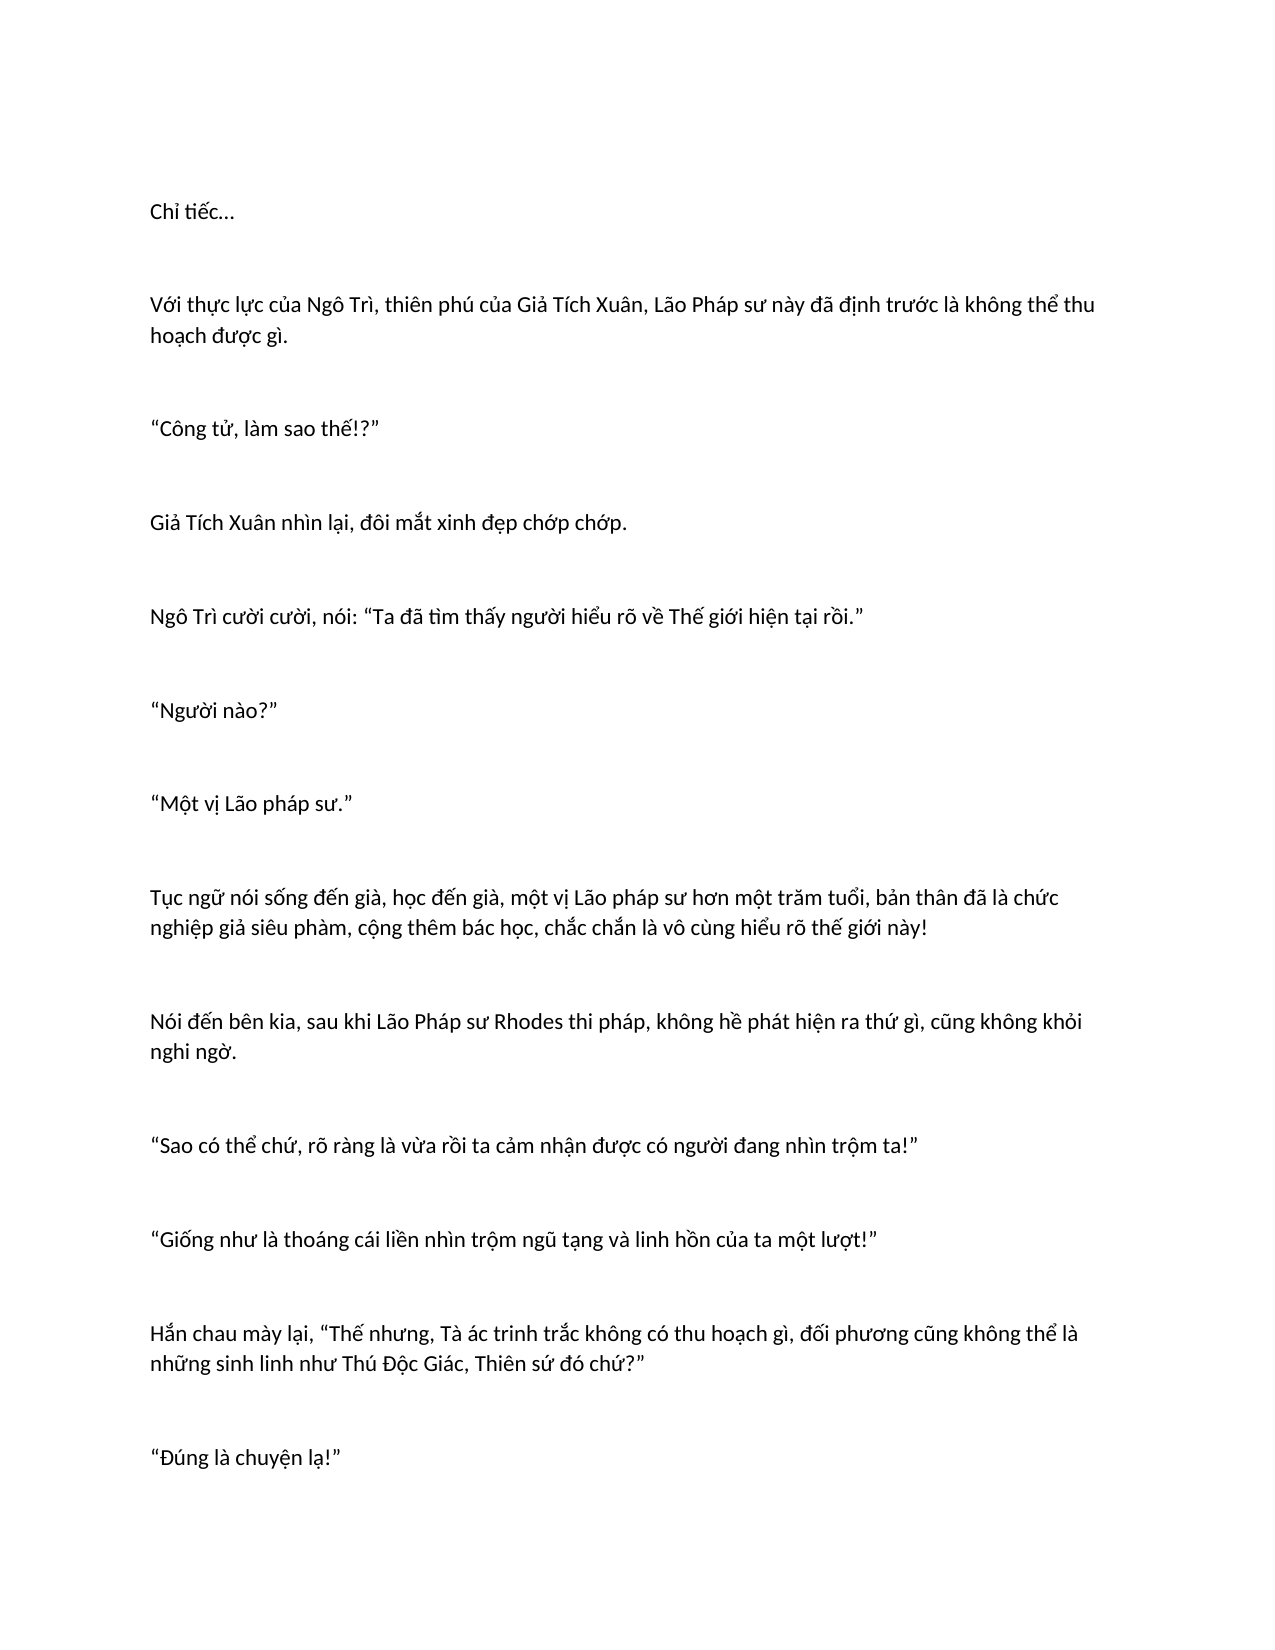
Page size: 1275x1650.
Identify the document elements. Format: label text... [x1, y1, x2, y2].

text “Đúng là chuyện lạ!” [150, 1443, 1125, 1471]
text “Giống như là thoáng cái liền nhìn trộm ngũ tạng và linh hồn của ta một lượt!” [150, 1225, 1125, 1253]
text “Một vị Lão pháp sư.” [150, 789, 1125, 818]
text “Sao có thể chứ, rõ ràng là vừa rồi ta cảm nhận được có người đang nhìn trộm ta!” [150, 1131, 1125, 1159]
text “Công tử, làm sao thế!?” [150, 414, 1125, 443]
text Nói đến bên kia, sau khi Lão Pháp sư Rhodes thi pháp, không hề phát hiện ra thứ gì, cũng không khỏi nghi ngờ. [150, 1007, 1125, 1066]
text Với thực lực của Ngô Trì, thiên phú của Giả Tích Xuân, Lão Pháp sư này đã định trước là không thể thu hoạch được gì. [150, 291, 1125, 349]
text Tục ngữ nói sống đến già, học đến già, một vị Lão pháp sư hơn một trăm tuổi, bản thân đã là chức nghiệp giả siêu phàm, cộng thêm bác học, chắc chắn là vô cùng hiểu rõ thế giới này! [150, 883, 1125, 942]
text Ngô Trì cười cười, nói: “Ta đã tìm thấy người hiểu rõ về Thế giới hiện tại rồi.” [150, 602, 1125, 630]
text Chỉ tiếc… [150, 197, 1125, 225]
text “Người nào?” [150, 696, 1125, 724]
text Hắn chau mày lại, “Thế nhưng, Tà ác trinh trắc không có thu hoạch gì, đối phương cũng không thể là những sinh linh như Thú Độc Giác, Thiên sứ đó chứ?” [150, 1319, 1125, 1377]
text Giả Tích Xuân nhìn lại, đôi mắt xinh đẹp chớp chớp. [150, 508, 1125, 536]
